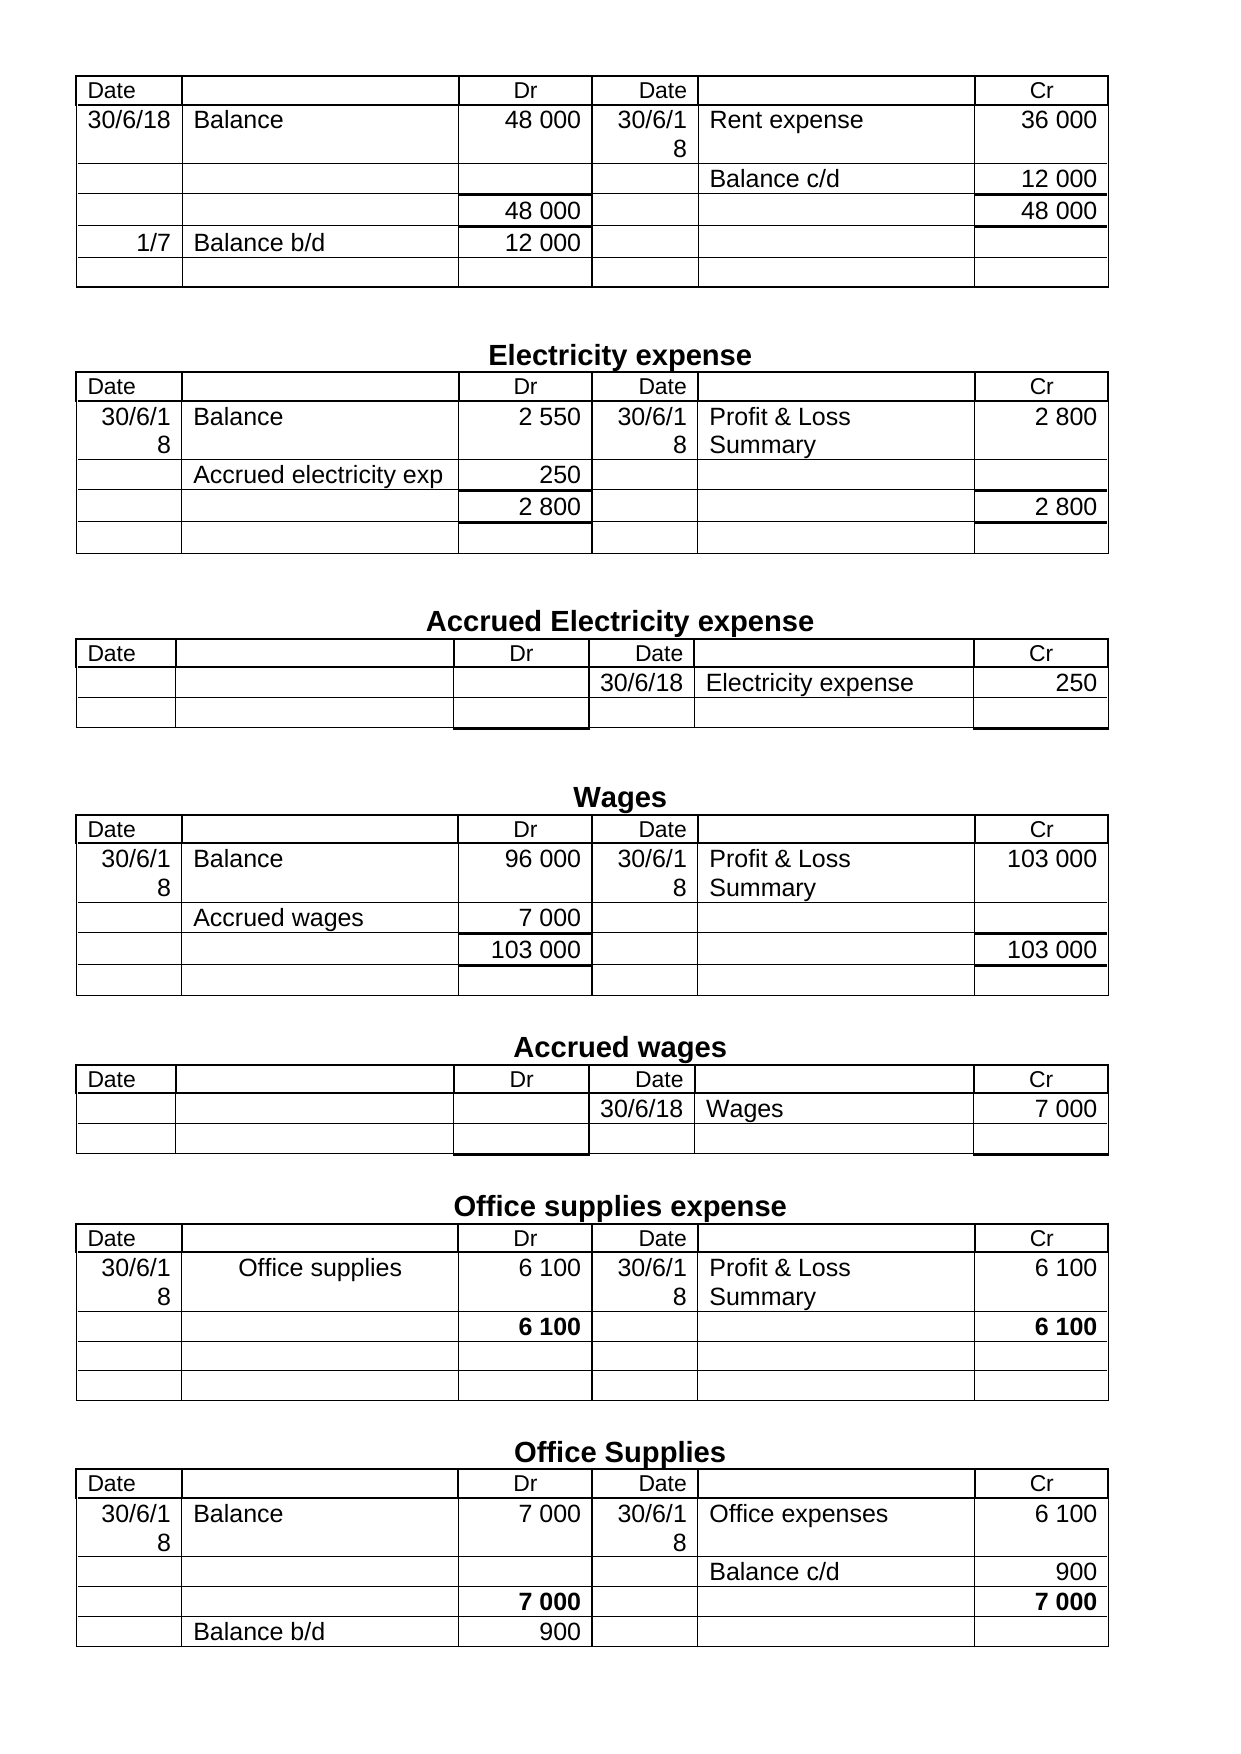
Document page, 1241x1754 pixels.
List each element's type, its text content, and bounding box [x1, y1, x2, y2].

table_cell Profit & Loss Summary [698, 844, 974, 902]
table_cell [77, 1312, 181, 1341]
table_header Date [77, 1066, 175, 1092]
table_cell 103 000 [975, 932, 1108, 963]
table_cell [698, 933, 974, 963]
table_cell [77, 667, 175, 697]
table_header Date [77, 1470, 181, 1497]
table_cell [183, 258, 458, 286]
table_cell 2 800 [975, 402, 1108, 459]
table_header Cr [975, 1066, 1107, 1092]
table_cell Electricity expense [695, 668, 973, 697]
table_cell Balance c/d [698, 1557, 974, 1586]
table_header [177, 1066, 453, 1092]
table_cell 250 [974, 668, 1108, 697]
table_header [699, 1225, 974, 1251]
table_cell Balance c/d [699, 164, 974, 193]
table_header Cr [976, 77, 1107, 103]
table_cell [975, 257, 1108, 286]
table_cell 96 000 [459, 844, 591, 902]
table_cell 250 [459, 460, 591, 489]
table_cell 6 100 [975, 1499, 1108, 1556]
table_cell [77, 965, 181, 995]
table_cell [698, 490, 974, 521]
table_header Date [77, 373, 181, 400]
table_cell [698, 1587, 974, 1616]
table_cell [593, 933, 697, 963]
table_cell Balance [183, 106, 458, 163]
table_cell 30/6/18 [590, 1094, 694, 1123]
table_header [699, 373, 974, 400]
table_cell [454, 668, 588, 697]
table_header Dr [460, 373, 591, 400]
table_header Date [590, 640, 693, 666]
text Electricity expense [75, 338, 1165, 371]
table_cell 900 [459, 1617, 591, 1646]
table_cell [698, 1371, 974, 1400]
table_cell Balance [182, 844, 458, 902]
table_header Date [593, 77, 697, 103]
text Accrued wages [75, 1030, 1165, 1063]
table_cell Balance b/d [183, 226, 458, 257]
table_cell [77, 258, 182, 286]
table_header Date [593, 1470, 697, 1497]
table_cell Accrued wages [182, 903, 458, 932]
table_cell [183, 194, 458, 225]
table_cell 36 000 [975, 106, 1108, 163]
table_cell 48 000 [975, 193, 1108, 225]
table_cell 7 000 [459, 1499, 591, 1556]
table_cell [698, 522, 974, 553]
table_cell [593, 1587, 697, 1616]
table_cell [77, 522, 181, 553]
table_cell [593, 1371, 697, 1400]
table_header Cr [976, 1470, 1107, 1497]
table_header Date [593, 816, 697, 842]
table_cell [593, 460, 697, 489]
table_cell [77, 903, 181, 932]
table_cell Balance [182, 402, 458, 459]
table_cell 7 000 [974, 1094, 1108, 1123]
table_header [696, 1066, 973, 1092]
table_cell 30/6/18 [593, 106, 698, 163]
table_cell [974, 697, 1108, 727]
table_cell 30/6/18 [593, 1499, 697, 1556]
table_cell Balance b/d [182, 1617, 458, 1646]
table_cell [176, 1094, 453, 1123]
table_cell [77, 1557, 181, 1586]
table_cell [975, 521, 1108, 553]
table_cell [176, 698, 453, 727]
table_cell [182, 1587, 458, 1616]
table_cell 30/6/18 [77, 1252, 181, 1311]
table_cell [975, 1616, 1108, 1646]
table_cell [182, 1342, 458, 1370]
table_cell [698, 903, 974, 932]
table_cell 48 000 [459, 106, 591, 163]
table_cell 30/6/18 [593, 402, 697, 459]
table_cell Office expenses [698, 1499, 974, 1556]
table_cell 30/6/18 [77, 401, 181, 459]
table_header Date [77, 77, 181, 103]
table_header Date [77, 640, 175, 666]
table_cell 30/6/18 [77, 105, 182, 163]
table_header Cr [975, 640, 1107, 666]
table_cell 30/6/18 [77, 1498, 181, 1556]
table_cell [695, 1124, 973, 1152]
table_cell [699, 194, 974, 225]
table_cell 900 [975, 1556, 1108, 1586]
table_cell [77, 1093, 175, 1123]
table_cell 6 100 [975, 1311, 1108, 1341]
table_cell [695, 698, 973, 727]
table_header [183, 373, 458, 400]
table_cell [77, 1342, 181, 1370]
table_cell [176, 668, 453, 697]
table_cell [182, 933, 458, 963]
table_cell 7 000 [459, 1587, 591, 1616]
table_cell 2 550 [459, 402, 591, 459]
table_header Cr [976, 373, 1107, 400]
table_cell [698, 460, 974, 489]
table_cell [698, 965, 974, 995]
table_cell Rent expense [699, 106, 974, 163]
table_header [177, 640, 453, 666]
table_header Date [77, 1225, 181, 1251]
table_cell 103 000 [459, 935, 591, 963]
table_cell [182, 965, 458, 995]
text Office Supplies [75, 1435, 1165, 1468]
table_header Dr [459, 1225, 591, 1251]
table_cell [593, 226, 698, 257]
table_header Date [77, 816, 181, 842]
table_cell [699, 258, 974, 286]
table_cell 30/6/18 [593, 1253, 697, 1311]
table_cell 2 800 [459, 492, 591, 521]
table_header Cr [976, 816, 1107, 842]
table_cell [459, 258, 591, 286]
table_cell 7 000 [459, 903, 591, 932]
table_header Dr [455, 640, 588, 666]
table_cell [975, 459, 1108, 489]
table_cell [698, 1617, 974, 1646]
table_cell [182, 490, 458, 521]
text Wages [75, 780, 1165, 814]
table_cell [459, 524, 591, 553]
table_cell Office supplies [182, 1253, 458, 1311]
table_header [699, 1470, 974, 1497]
table_cell [593, 164, 698, 193]
table_cell [182, 522, 458, 553]
table_cell [77, 460, 181, 489]
table_header [183, 1470, 457, 1497]
table_cell 1/7 [77, 226, 182, 257]
table_cell Profit & Loss Summary [698, 1253, 974, 1311]
text Office supplies expense [75, 1189, 1165, 1223]
table_cell [590, 698, 694, 727]
table_cell [459, 164, 591, 193]
table_header [699, 77, 974, 103]
table_header Dr [459, 1470, 591, 1497]
table_cell [593, 903, 697, 932]
table_cell [975, 1341, 1108, 1370]
table_header Cr [976, 1225, 1107, 1251]
table_cell [77, 1587, 181, 1616]
table_cell [459, 1371, 591, 1400]
table_cell [176, 1124, 453, 1152]
table_cell 30/6/18 [593, 844, 697, 902]
table_cell [590, 1124, 694, 1152]
table_cell [593, 1617, 697, 1646]
table_cell [77, 698, 175, 727]
table_cell 12 000 [975, 163, 1108, 193]
table_header Dr [455, 1066, 588, 1092]
table_cell [593, 1342, 697, 1370]
table_header Dr [460, 77, 591, 103]
table_cell 6 100 [459, 1312, 591, 1341]
table_header [699, 816, 974, 842]
table_cell [593, 490, 697, 521]
table_cell [454, 1124, 588, 1152]
table_cell [593, 1557, 697, 1586]
table_cell 6 100 [459, 1253, 591, 1311]
table_header [183, 816, 457, 842]
table_cell [975, 225, 1108, 257]
table_cell [183, 164, 458, 193]
table_cell [459, 1557, 591, 1586]
table_cell [593, 522, 697, 553]
table_cell [975, 964, 1108, 995]
table_cell [593, 1312, 697, 1341]
table_cell [77, 194, 182, 225]
table_cell [593, 194, 698, 225]
table_header Date [590, 1066, 694, 1092]
table_cell [454, 698, 588, 727]
table_cell [182, 1371, 458, 1400]
table_cell [698, 1342, 974, 1370]
table_cell [77, 933, 181, 963]
table_cell [77, 1371, 181, 1400]
table_header Dr [459, 816, 591, 842]
table_cell 6 100 [975, 1253, 1108, 1311]
table_header [183, 1225, 457, 1251]
table_cell 30/6/18 [77, 843, 181, 902]
table_cell 48 000 [459, 196, 591, 225]
table_cell [77, 1617, 181, 1646]
table_cell Accrued electricity exp [182, 460, 458, 489]
table_cell 2 800 [975, 489, 1108, 521]
table_cell 12 000 [459, 228, 591, 257]
table_header Date [593, 1225, 697, 1251]
table_cell [182, 1557, 458, 1586]
table_cell [698, 1312, 974, 1341]
table_cell Profit & Loss Summary [698, 402, 974, 459]
table_cell [454, 1094, 588, 1123]
table_cell [974, 1123, 1108, 1152]
text Accrued Electricity expense [75, 604, 1165, 638]
table_cell [77, 1124, 175, 1152]
table_cell Wages [695, 1094, 973, 1123]
table_cell [459, 967, 591, 995]
table_cell [459, 1342, 591, 1370]
table_header Date [593, 373, 697, 400]
table_cell [593, 965, 697, 995]
table_cell [77, 490, 181, 521]
table_cell [593, 258, 698, 286]
table_header [183, 77, 458, 103]
table_cell [975, 1370, 1108, 1400]
table_cell 103 000 [975, 844, 1108, 902]
table_header [695, 640, 973, 666]
table_cell 30/6/18 [590, 668, 694, 697]
table_cell [77, 164, 182, 193]
table_cell 7 000 [975, 1586, 1108, 1616]
table_cell [975, 902, 1108, 932]
table_cell [182, 1312, 458, 1341]
table_cell Balance [182, 1499, 458, 1556]
table_cell [699, 226, 974, 257]
